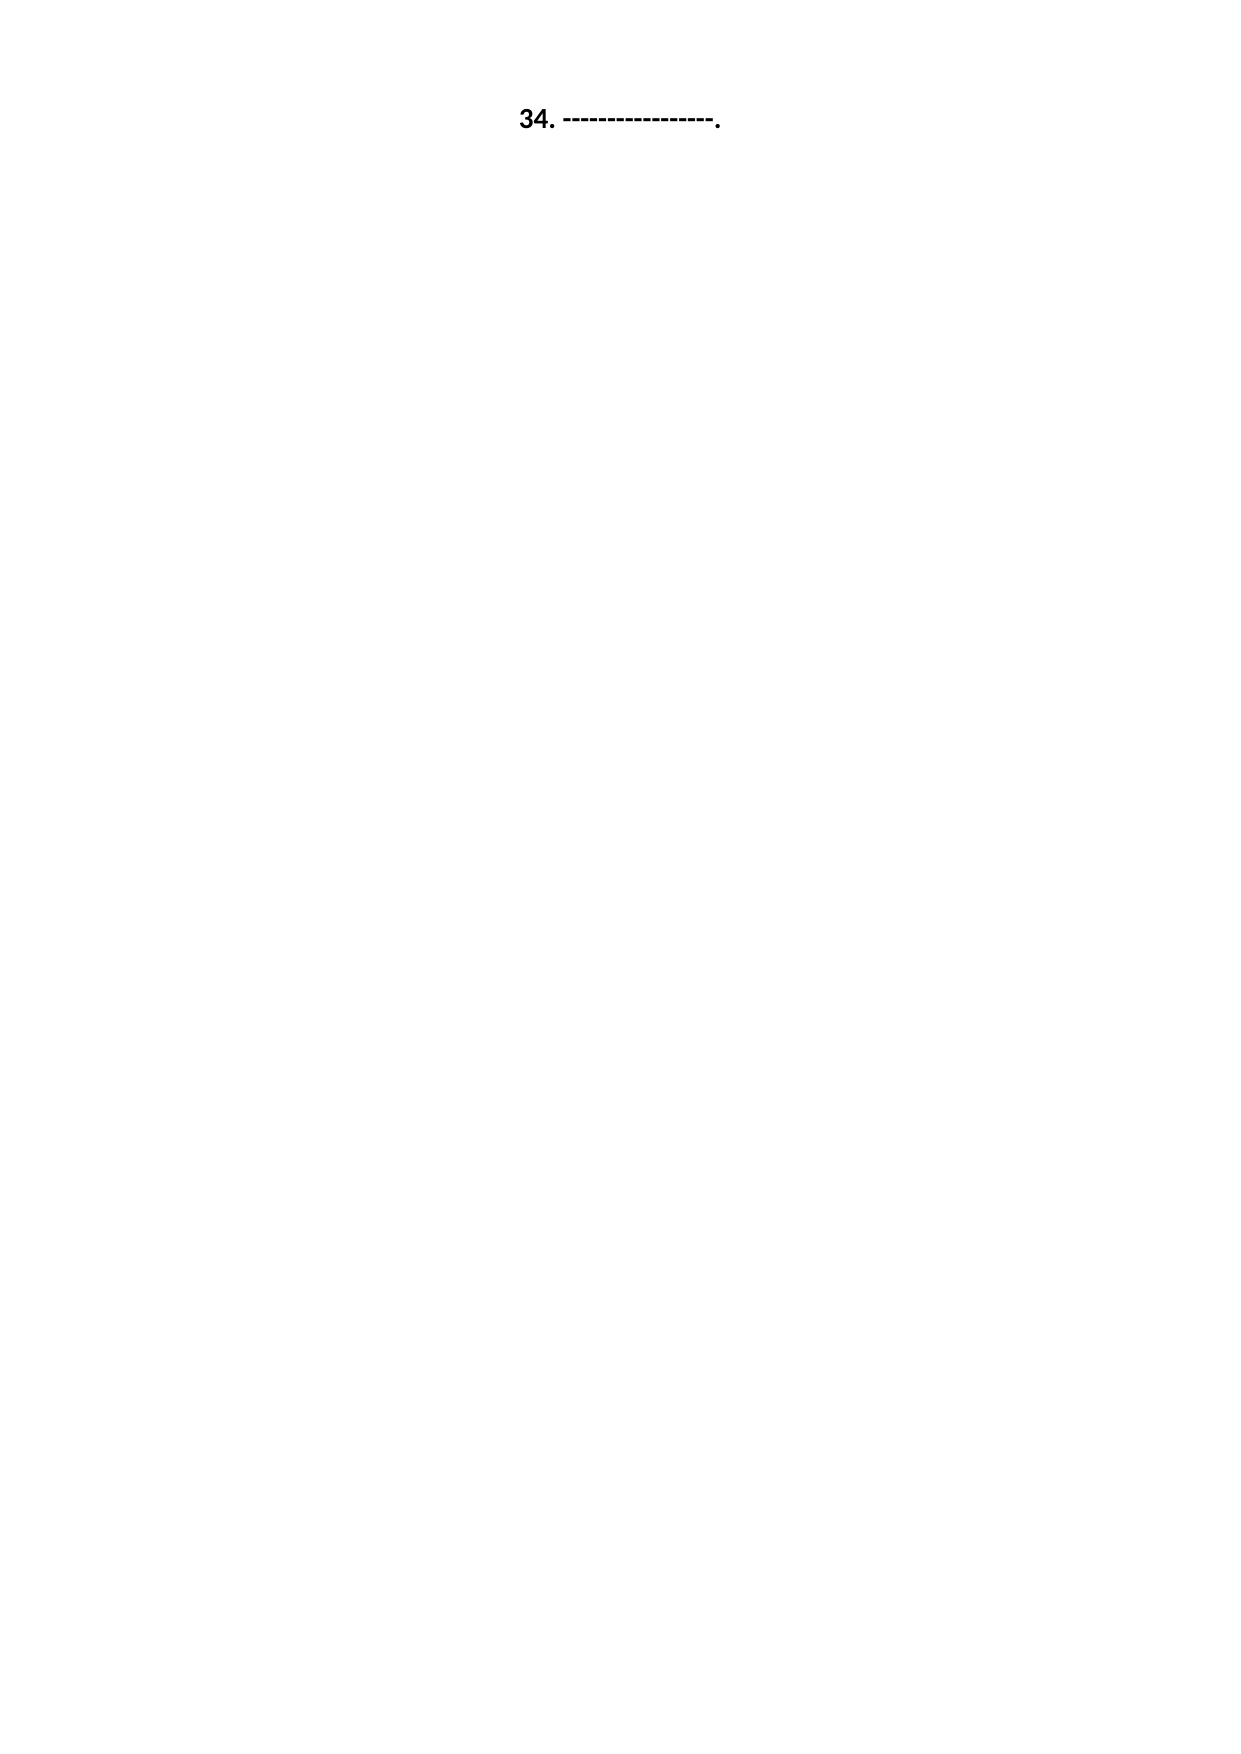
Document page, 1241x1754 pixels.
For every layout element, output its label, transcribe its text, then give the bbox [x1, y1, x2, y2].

subtitle 34. -----------------. [75, 100, 1165, 136]
